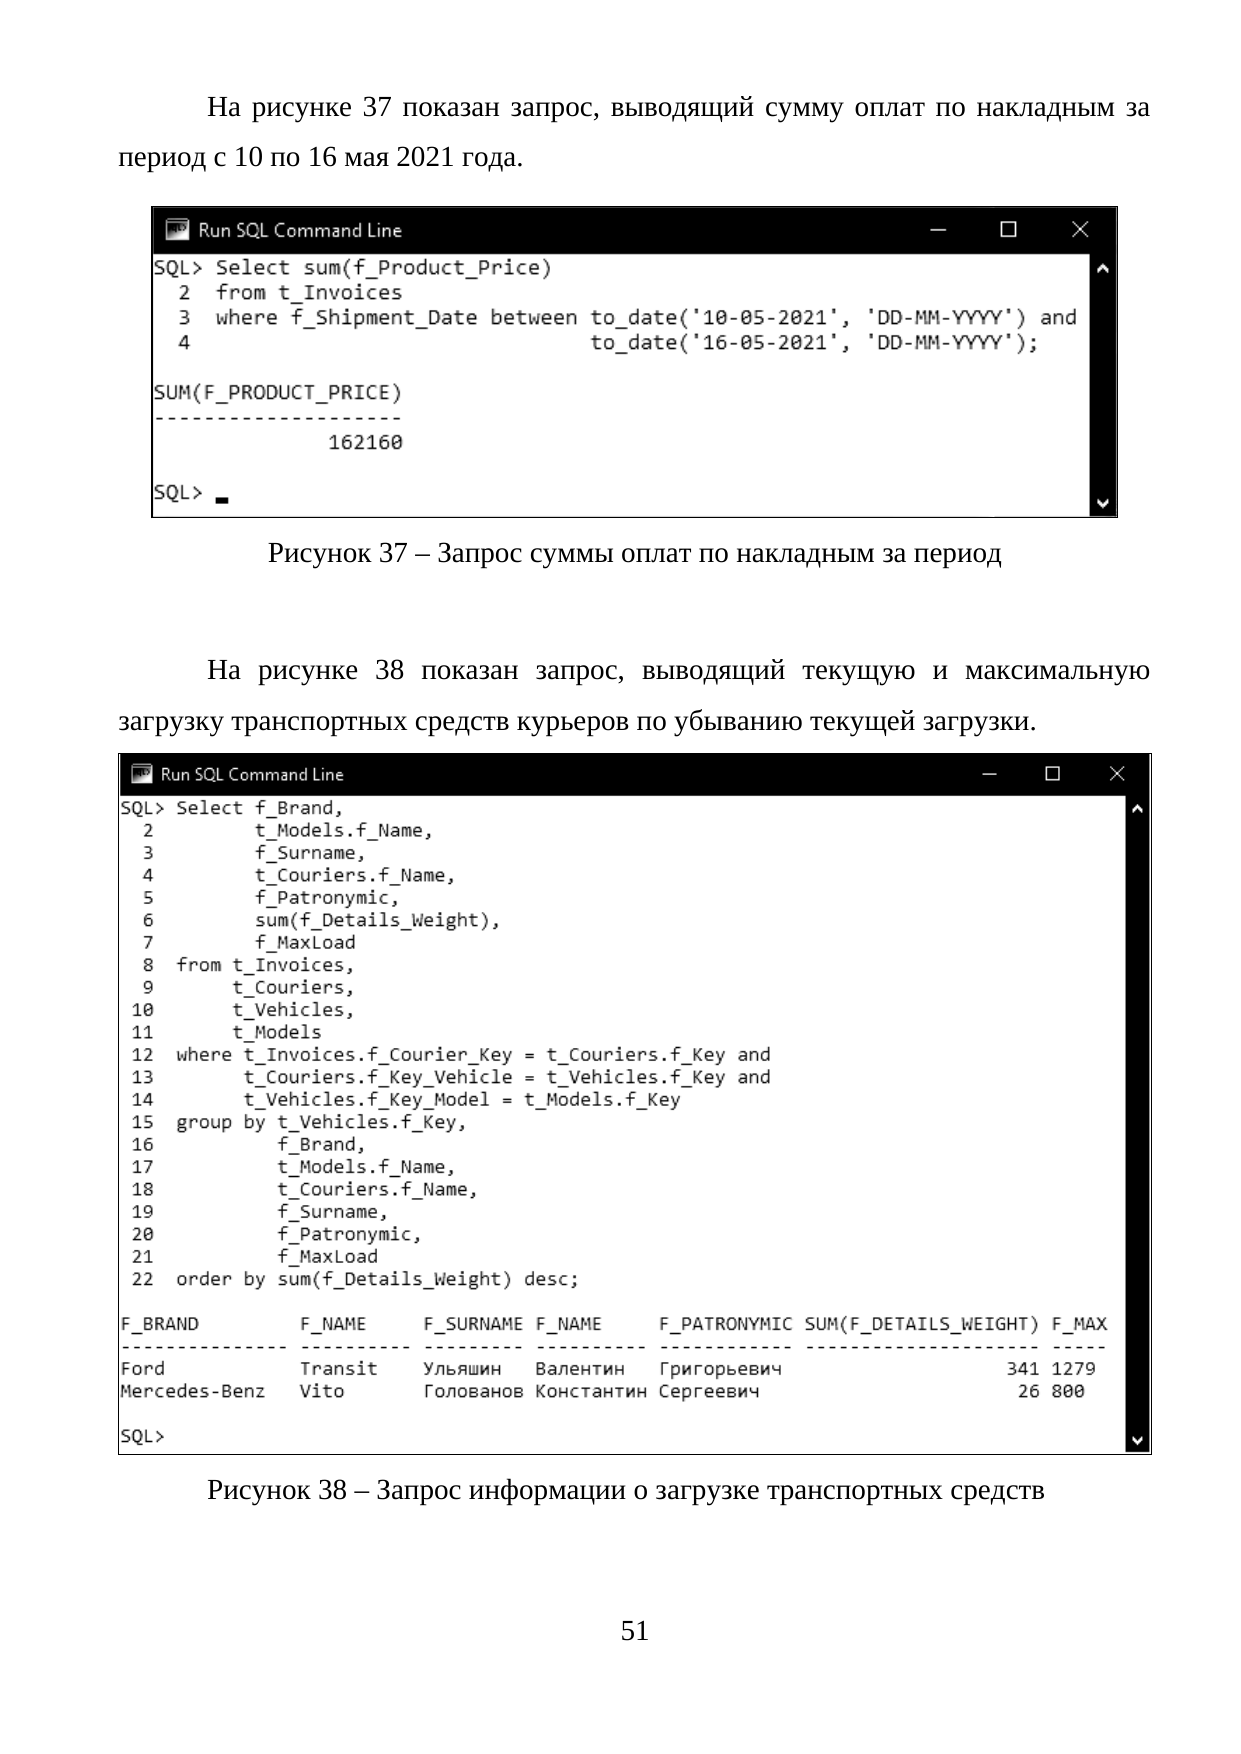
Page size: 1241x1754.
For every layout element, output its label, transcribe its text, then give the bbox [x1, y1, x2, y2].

picture [153, 207, 1117, 517]
text Рисунок 37 – Запрос суммы оплат по накладным за период [118, 535, 1152, 569]
text На рисунке 37 показан запрос, выводящий сумму оплат по накладным за период с 10 по 16 мая 2021 года. [118, 89, 1152, 172]
picture [119, 754, 1151, 1454]
text На рисунке 38 показан запрос, выводящий текущую и максимальную загрузку транспортных средств курьеров по убыванию текущей загрузки. [118, 652, 1152, 736]
text Рисунок 38 – Запрос информации о загрузке транспортных средств [118, 1472, 1152, 1506]
